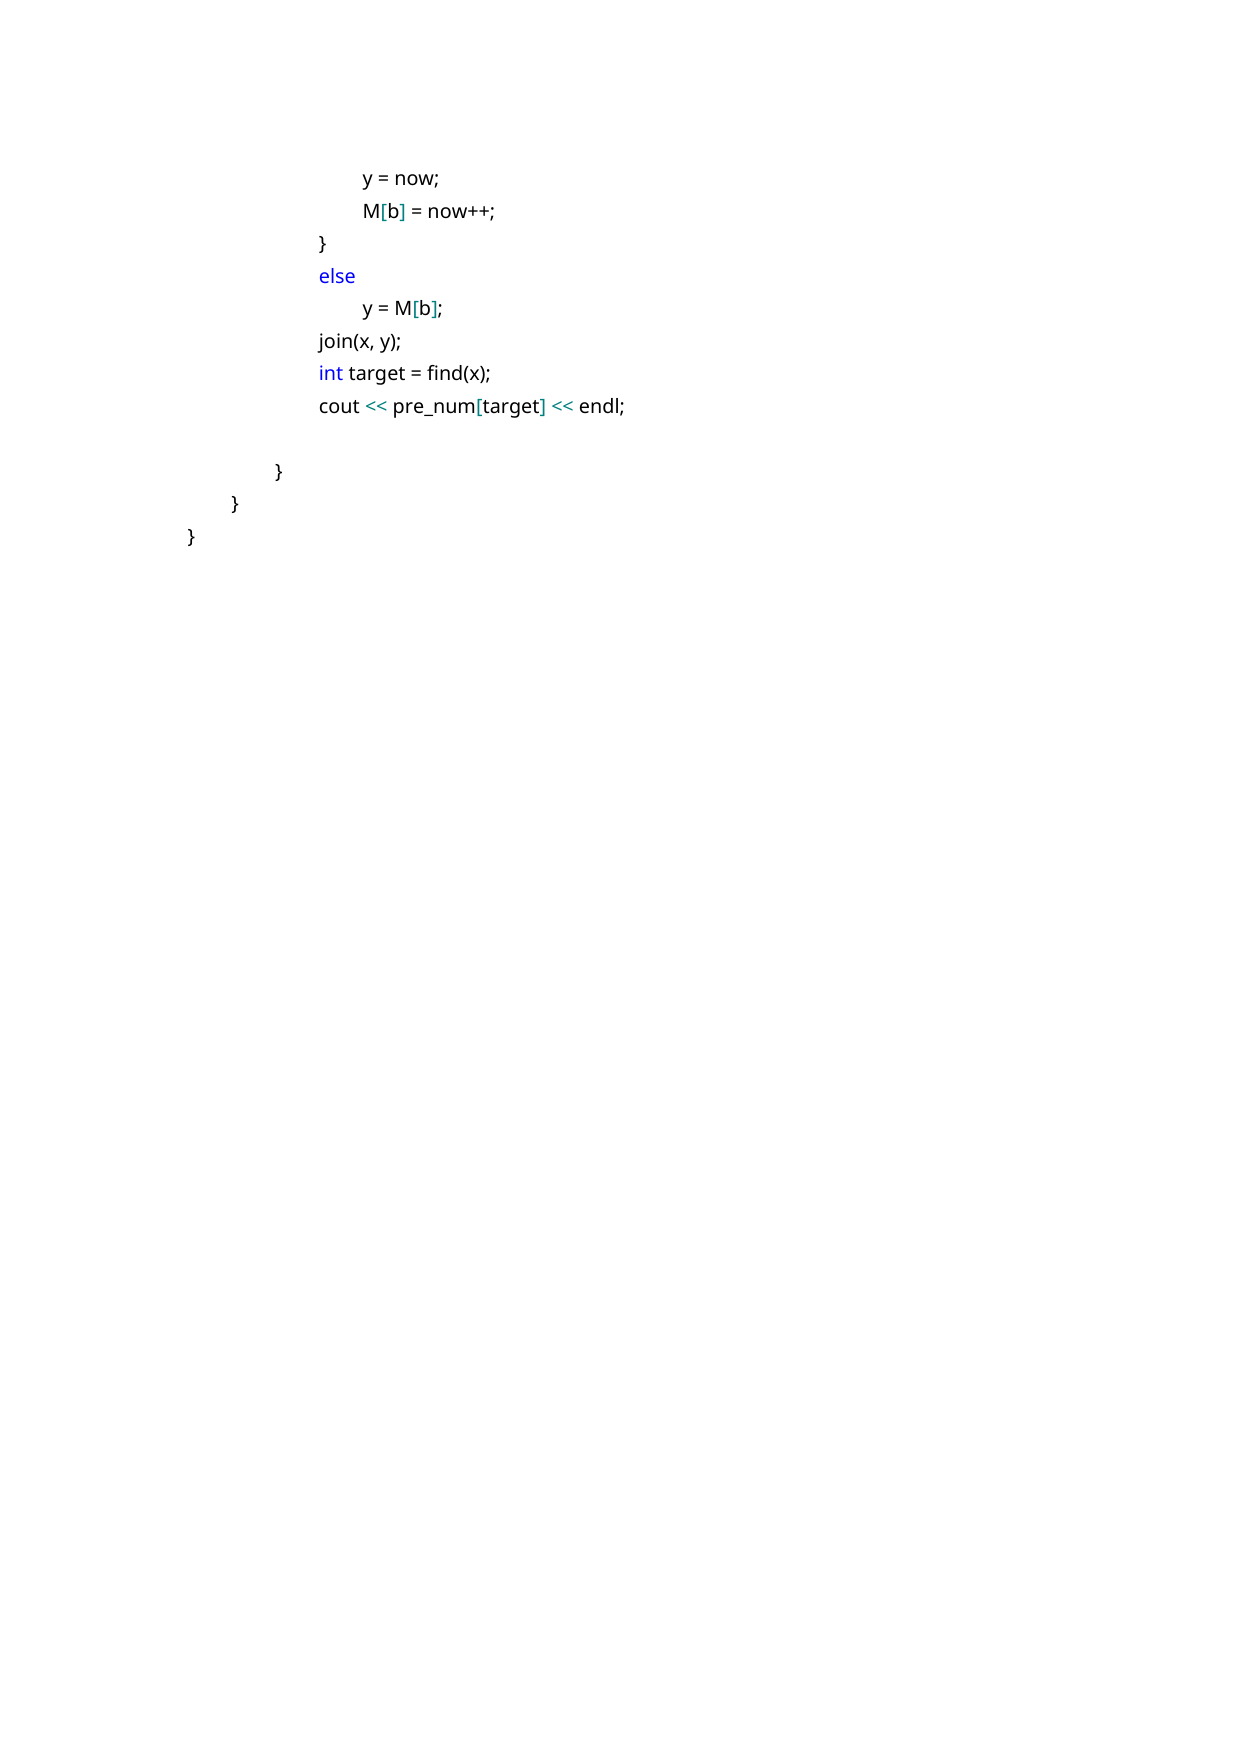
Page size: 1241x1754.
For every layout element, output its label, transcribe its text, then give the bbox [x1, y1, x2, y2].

text y = M[b]; [187, 292, 1053, 324]
text cout << pre_num[target] << endl; [187, 389, 1053, 422]
text join(x, y); [187, 324, 1053, 357]
text } [187, 227, 1053, 259]
text M[b] = now++; [187, 194, 1053, 227]
text y = now; [187, 162, 1053, 194]
text else [187, 259, 1053, 292]
text } [187, 454, 1053, 487]
text int target = find(x); [187, 357, 1053, 389]
text } [187, 519, 1053, 552]
text } [187, 487, 1053, 519]
